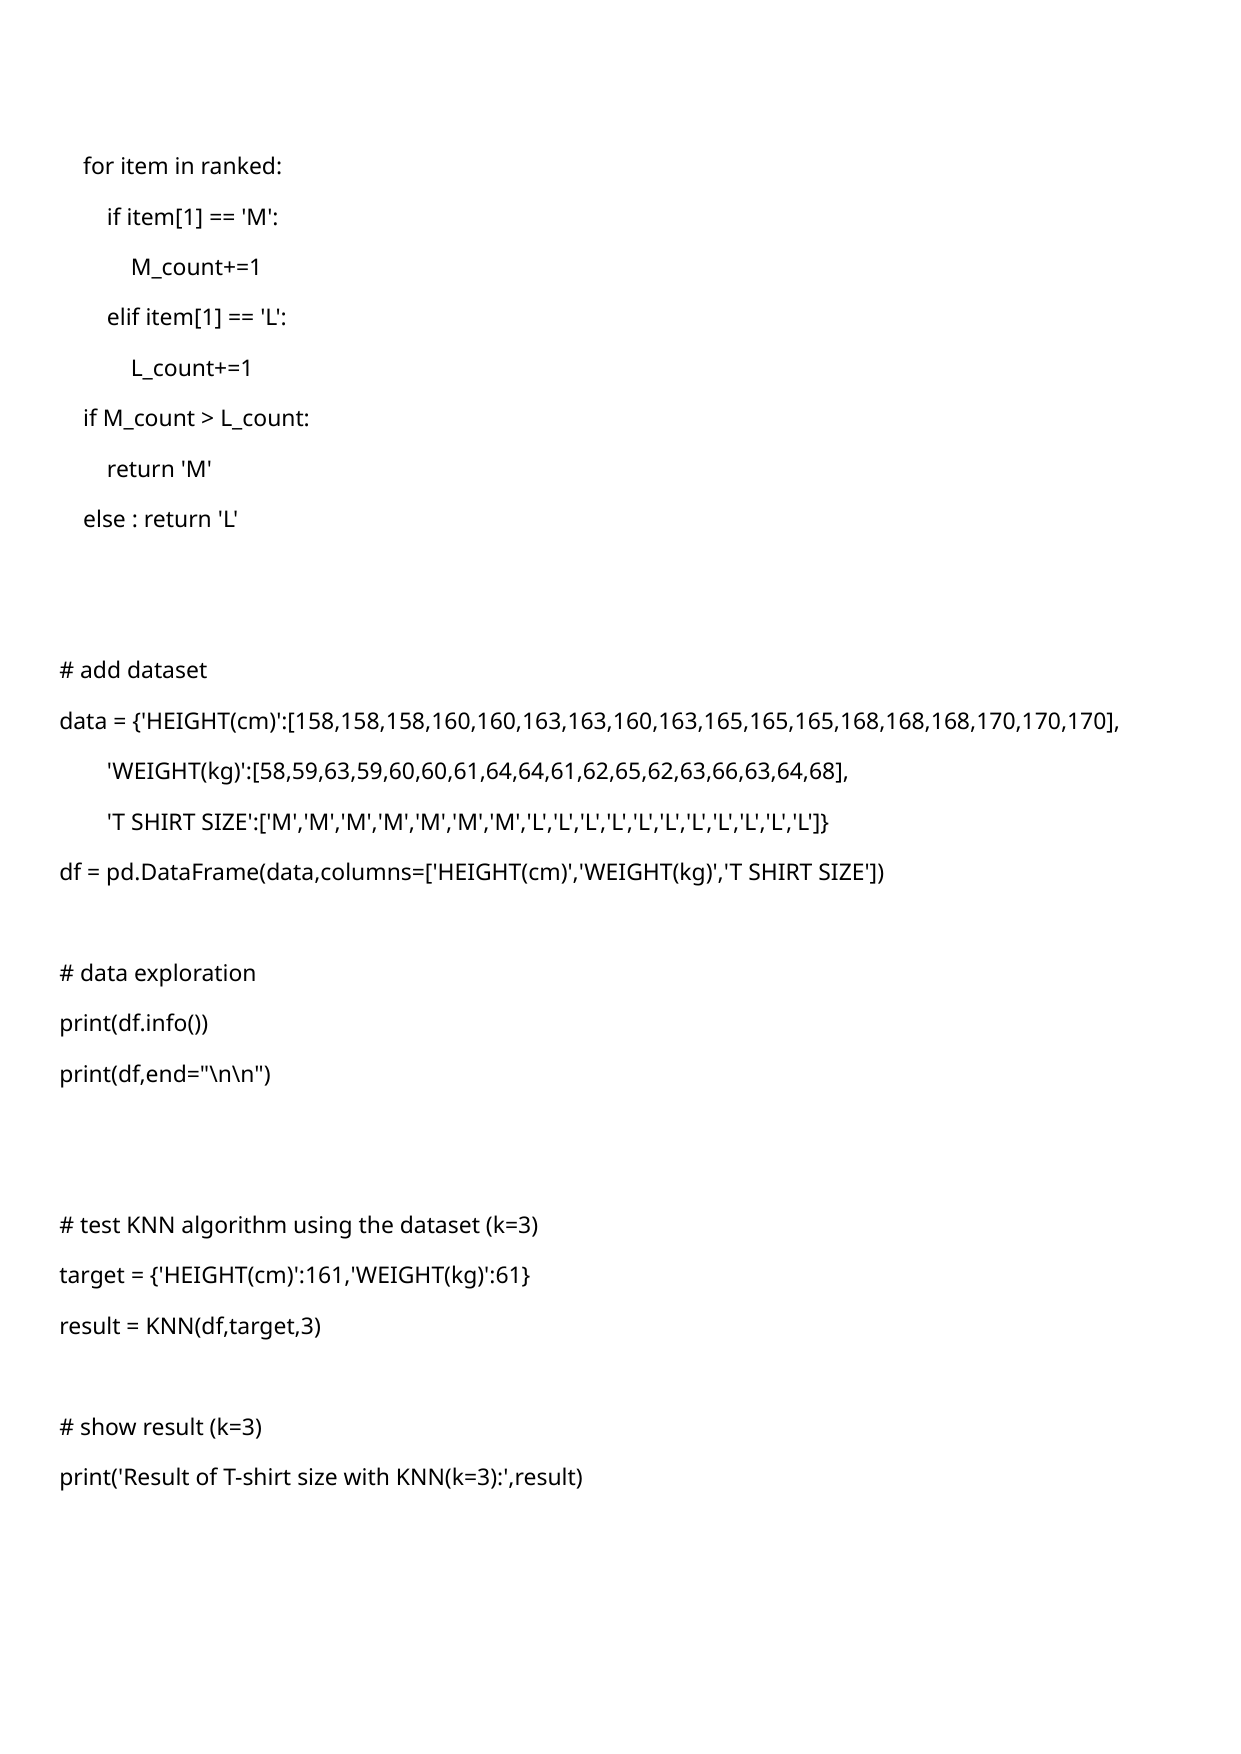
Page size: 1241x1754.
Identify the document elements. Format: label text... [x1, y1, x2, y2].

text print(df.info()) [59, 1007, 1181, 1038]
text return 'M' [59, 452, 1181, 484]
text # data exploration [59, 957, 1181, 988]
text # test KNN algorithm using the dataset (k=3) [59, 1209, 1181, 1240]
text if item[1] == 'M': [59, 200, 1181, 232]
text df = pd.DataFrame(data,columns=['HEIGHT(cm)','WEIGHT(kg)','T SHIRT SIZE']) [59, 856, 1181, 887]
text else : return 'L' [59, 503, 1181, 534]
text 'WEIGHT(kg)':[58,59,63,59,60,60,61,64,64,61,62,65,62,63,66,63,64,68], [59, 755, 1181, 786]
text for item in ranked: [59, 150, 1181, 181]
text result = KNN(df,target,3) [59, 1309, 1181, 1341]
text L_count+=1 [59, 352, 1181, 383]
text 'T SHIRT SIZE':['M','M','M','M','M','M','M','L','L','L','L','L','L','L','L','L','L','L']} [59, 805, 1181, 837]
text data = {'HEIGHT(cm)':[158,158,158,160,160,163,163,160,163,165,165,165,168,168,168,170,170,170], [59, 704, 1181, 736]
text # add dataset [59, 654, 1181, 685]
text print('Result of T-shirt size with KNN(k=3):',result) [59, 1461, 1181, 1492]
text if M_count > L_count: [59, 402, 1181, 433]
text # show result (k=3) [59, 1410, 1181, 1442]
text M_count+=1 [59, 251, 1181, 282]
text elif item[1] == 'L': [59, 301, 1181, 332]
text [59, 1259, 1181, 1290]
text print(df,end="\n\n") [59, 1057, 1181, 1089]
